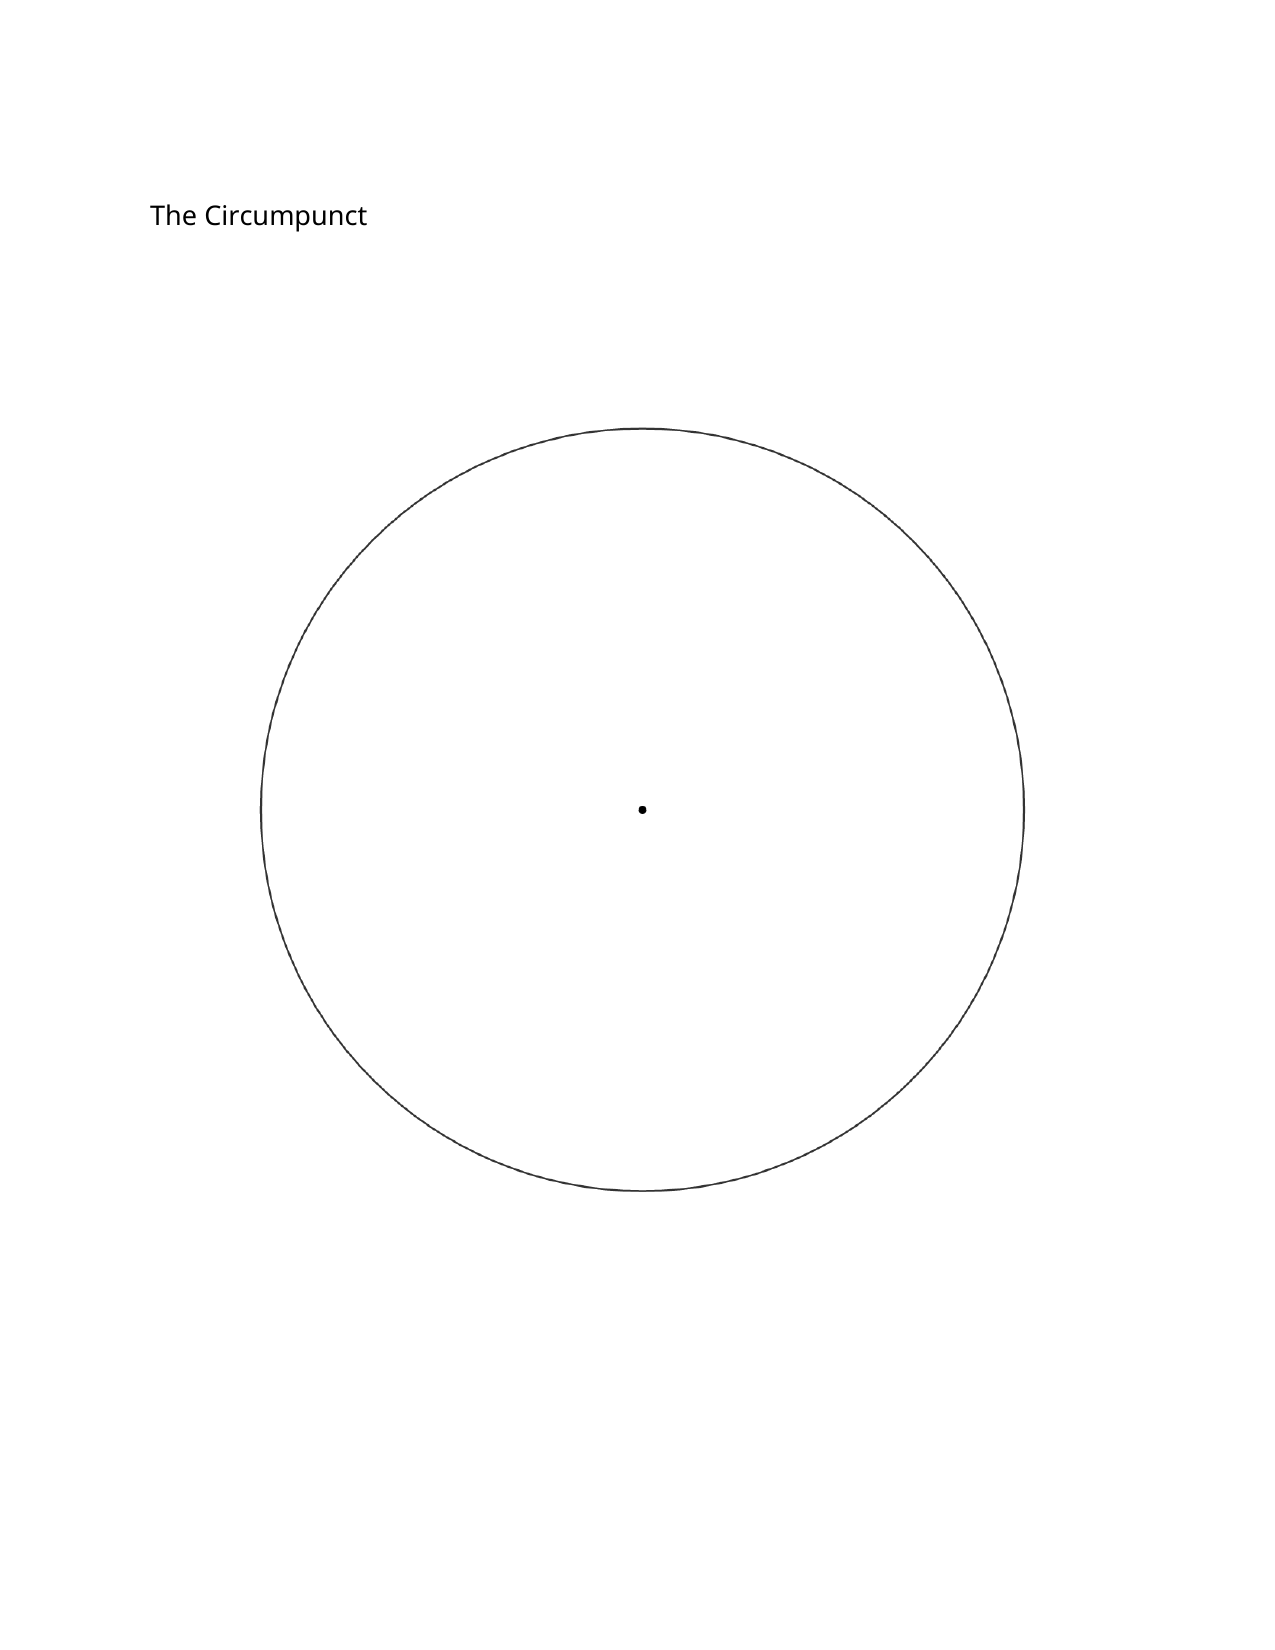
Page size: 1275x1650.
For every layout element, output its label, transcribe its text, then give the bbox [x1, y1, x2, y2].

subtitle The Circumpunct [150, 197, 1125, 234]
picture [246, 424, 1029, 1201]
